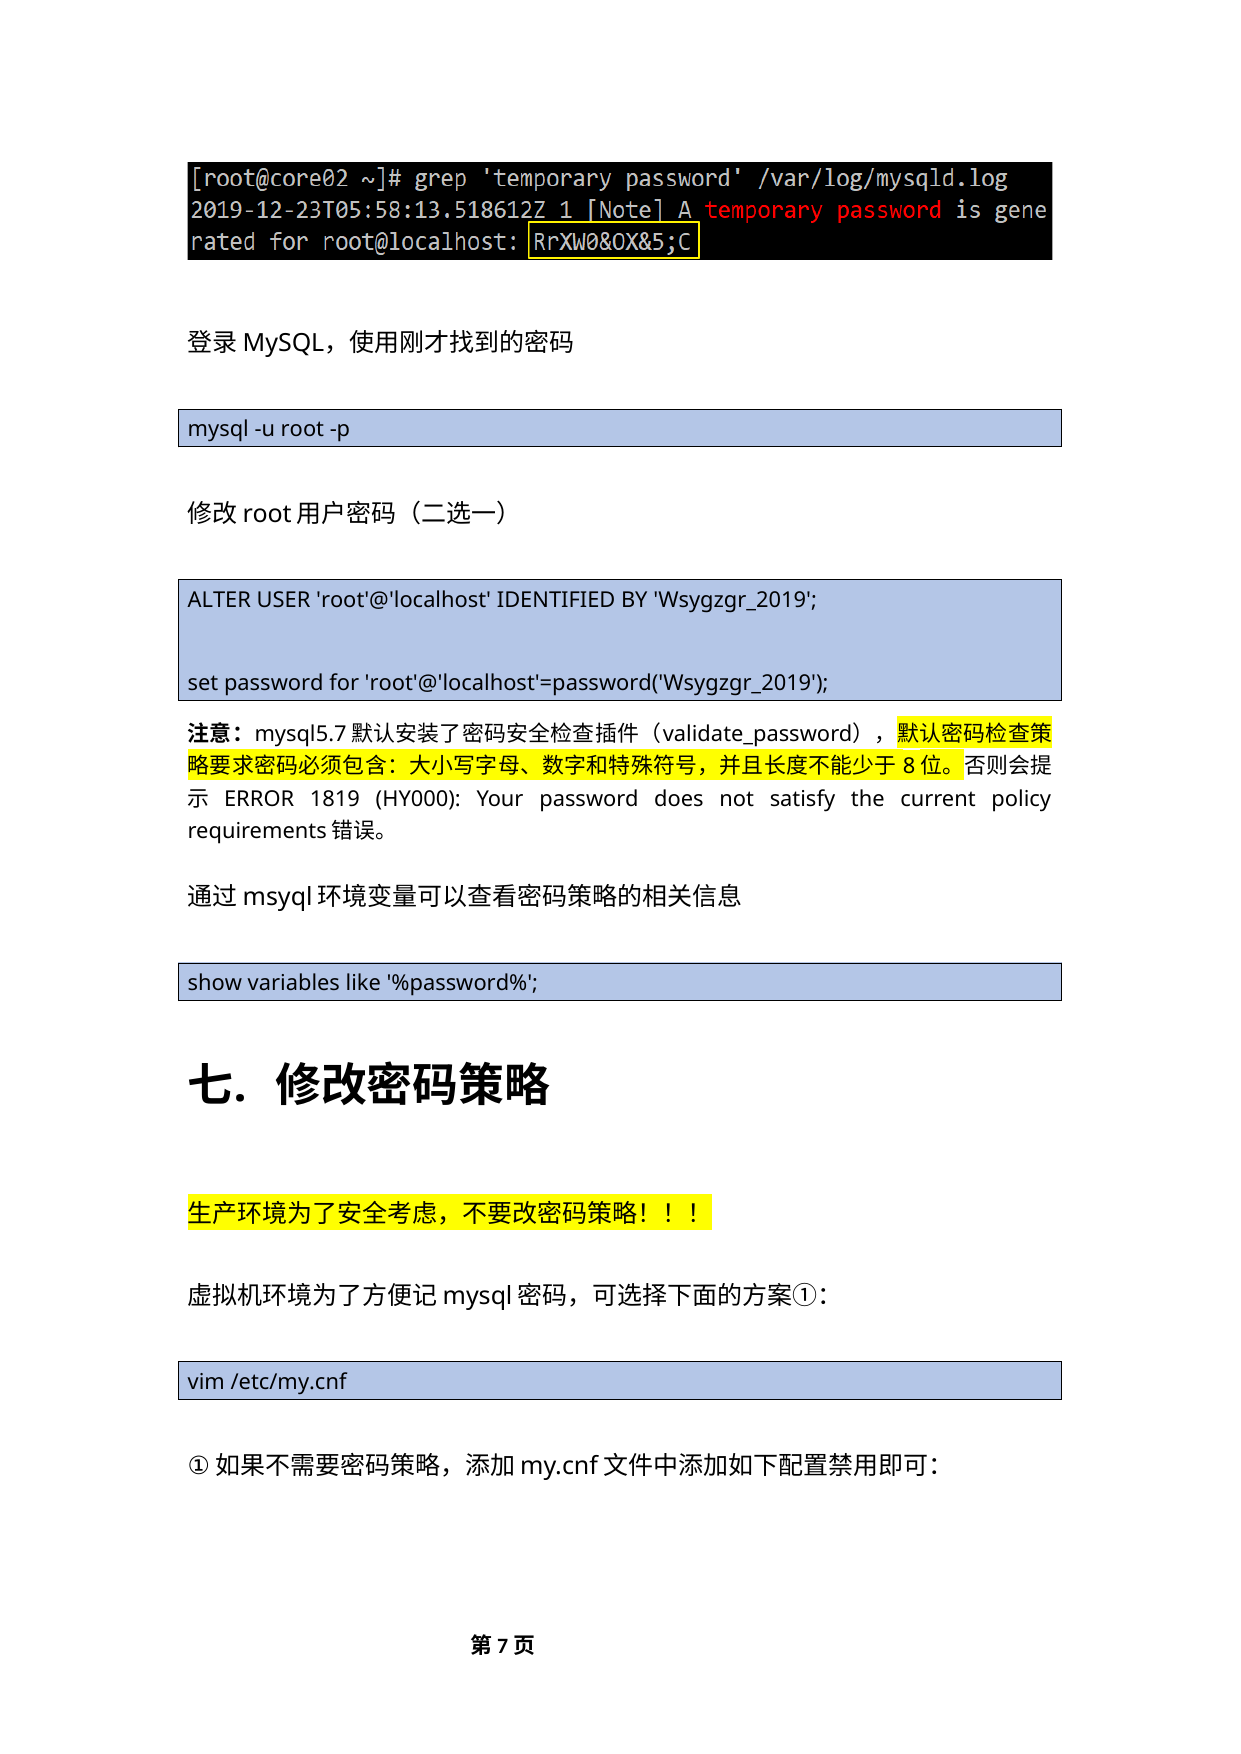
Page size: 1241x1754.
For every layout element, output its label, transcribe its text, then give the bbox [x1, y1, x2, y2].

list 虚拟机环境为了方便记mysql密码，可选择下面的方案①： [187, 1261, 1053, 1326]
list 生产环境为了安全考虑，不要改密码策略！！！ [187, 1179, 1053, 1244]
list 通过msyql环境变量可以查看密码策略的相关信息 [187, 862, 1053, 927]
text vim /etc/my.cnf [179, 1362, 1061, 1399]
text mysql -u root -p [179, 410, 1061, 446]
list 登录MySQL，使用刚才找到的密码 [187, 308, 1053, 373]
text ALTER USER 'root'@'localhost' IDENTIFIED BY 'Wsygzgr_2019'; [179, 580, 1061, 615]
text 注意：mysql5.7默认安装了密码安全检查插件（validate_password），默认密码检查策略要求密码必须包含：大小写字母、数字和特殊符号，并且长度不能少于8位。否则会提示ERROR 1819 (HY000): Your password does not satisfy the current policy requirements错误。 [187, 716, 1053, 846]
list 修改root用户密码（二选一） [187, 479, 1053, 544]
picture [187, 162, 1053, 260]
subtitle 修改密码策略 [187, 1032, 1053, 1130]
text show variables like '%password%'; [179, 964, 1061, 1000]
text set password for 'root'@'localhost'=password('Wsygzgr_2019'); [179, 662, 1061, 700]
list ①如果不需要密码策略，添加my.cnf文件中添加如下配置禁用即可： [187, 1431, 1053, 1496]
